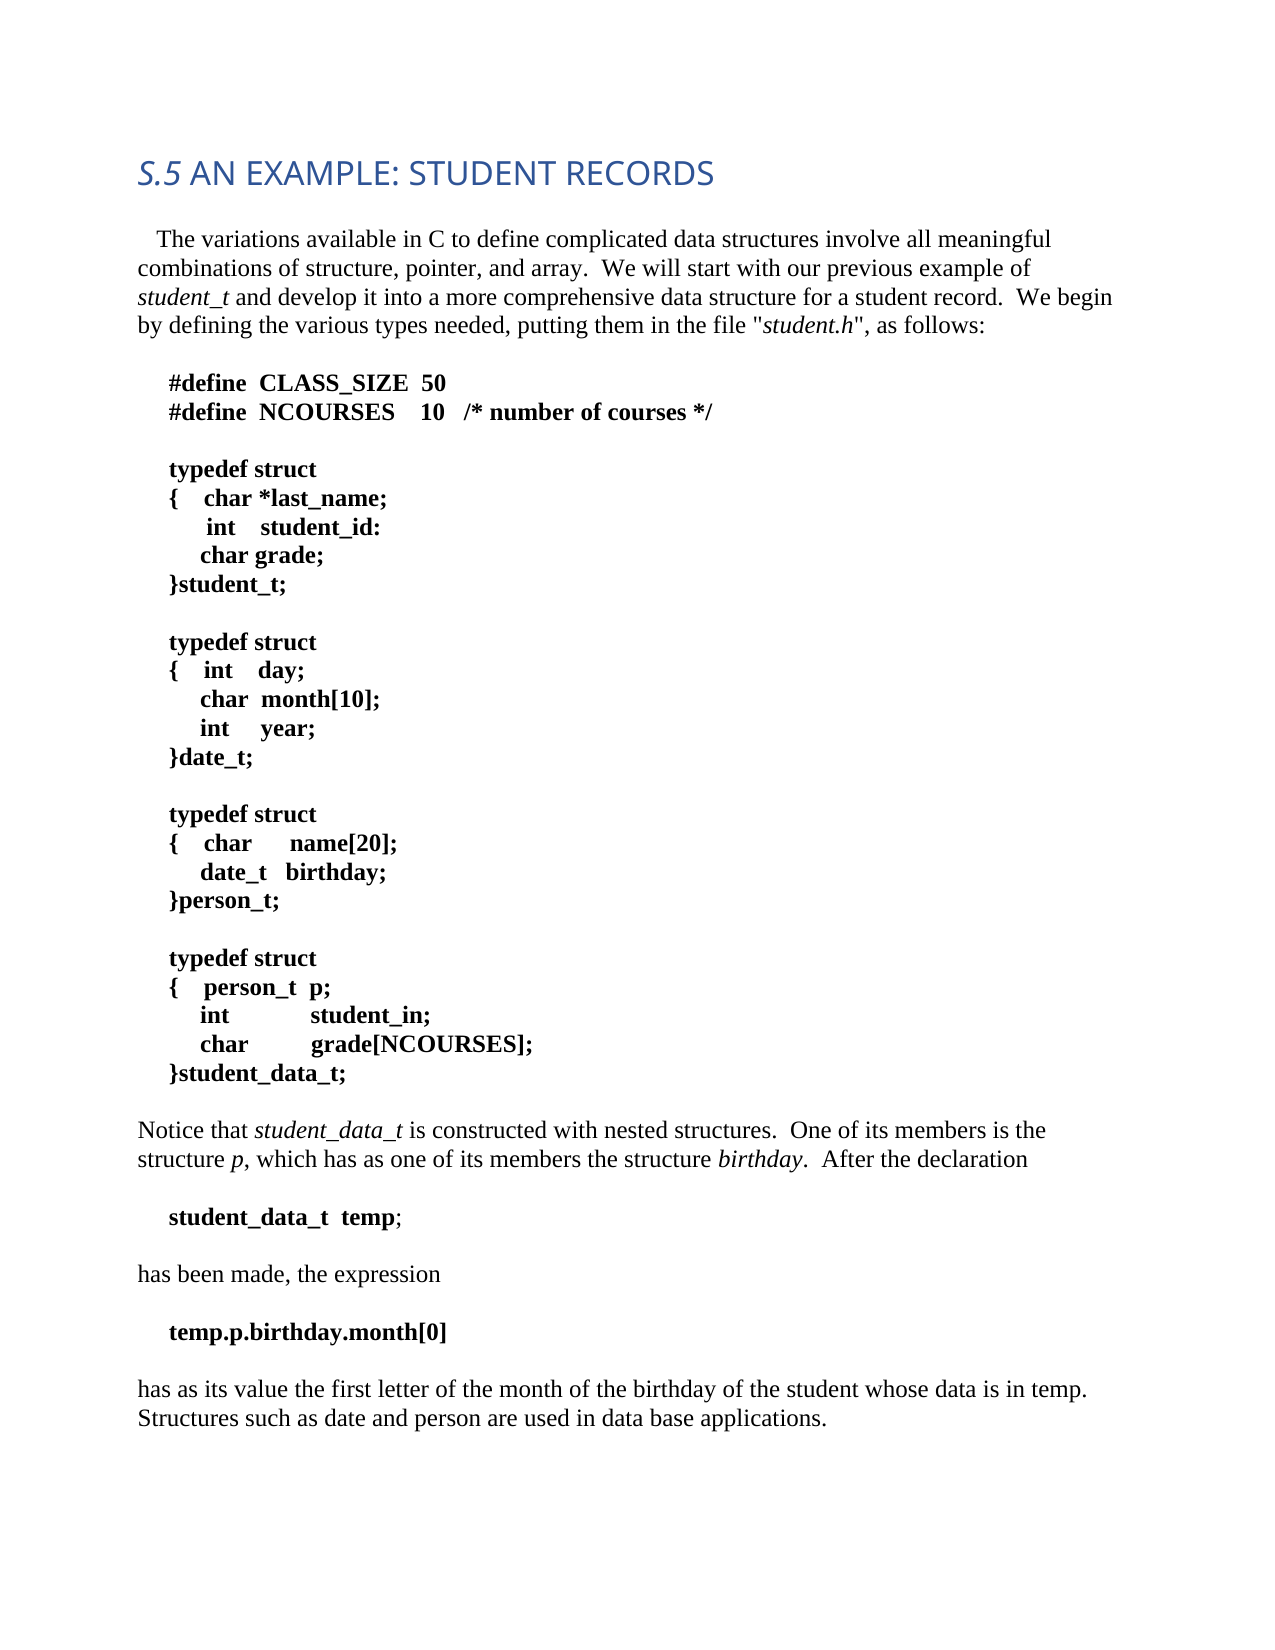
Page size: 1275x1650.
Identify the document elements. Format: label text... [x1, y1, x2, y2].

text has as its value the first letter of the month of the birthday of the student whose data is in temp. Structures such as date and person are used in data base applications. [137, 1374, 1138, 1432]
text }date_t; [137, 742, 1138, 770]
text }student_data_t; [137, 1058, 1138, 1087]
text Notice that student_data_t is constructed with nested structures. One of its members is the structure p, which has as one of its members the structure birthday. After the declaration [137, 1115, 1138, 1173]
text { char name[20]; [137, 828, 1138, 857]
text student_data_t temp; [137, 1202, 1138, 1230]
text typedef struct [137, 943, 1138, 972]
text char grade; [137, 540, 1138, 569]
text { person_t p; [137, 972, 1138, 1000]
text has been made, the expression [137, 1259, 1138, 1288]
text { char *last_name; [137, 483, 1138, 512]
text typedef struct [137, 454, 1138, 483]
text typedef struct [137, 799, 1138, 828]
text int year; [137, 713, 1138, 742]
text char month[10]; [137, 684, 1138, 713]
text date_t birthday; [137, 857, 1138, 885]
subtitle S.5 AN EXAMPLE: STUDENT RECORDS [137, 150, 1138, 195]
text #define CLASS_SIZE 50 [137, 368, 1138, 397]
text int student_in; [137, 1000, 1138, 1029]
text }student_t; [137, 569, 1138, 598]
text temp.p.birthday.month[0] [137, 1317, 1138, 1345]
text The variations available in C to define complicated data structures involve all meaningful combinations of structure, pointer, and array. We will start with our previous example of [137, 224, 1138, 282]
text { int day; [137, 655, 1138, 684]
text char grade[NCOURSES]; [137, 1029, 1138, 1058]
text typedef struct [137, 627, 1138, 655]
text student_t and develop it into a more comprehensive data structure for a student record. We begin by defining the various types needed, putting them in the file "student.h", as follows: [137, 282, 1138, 339]
text }person_t; [137, 885, 1138, 914]
text #define NCOURSES 10 /* number of courses */ [137, 397, 1138, 425]
text int student_id: [137, 512, 1138, 540]
